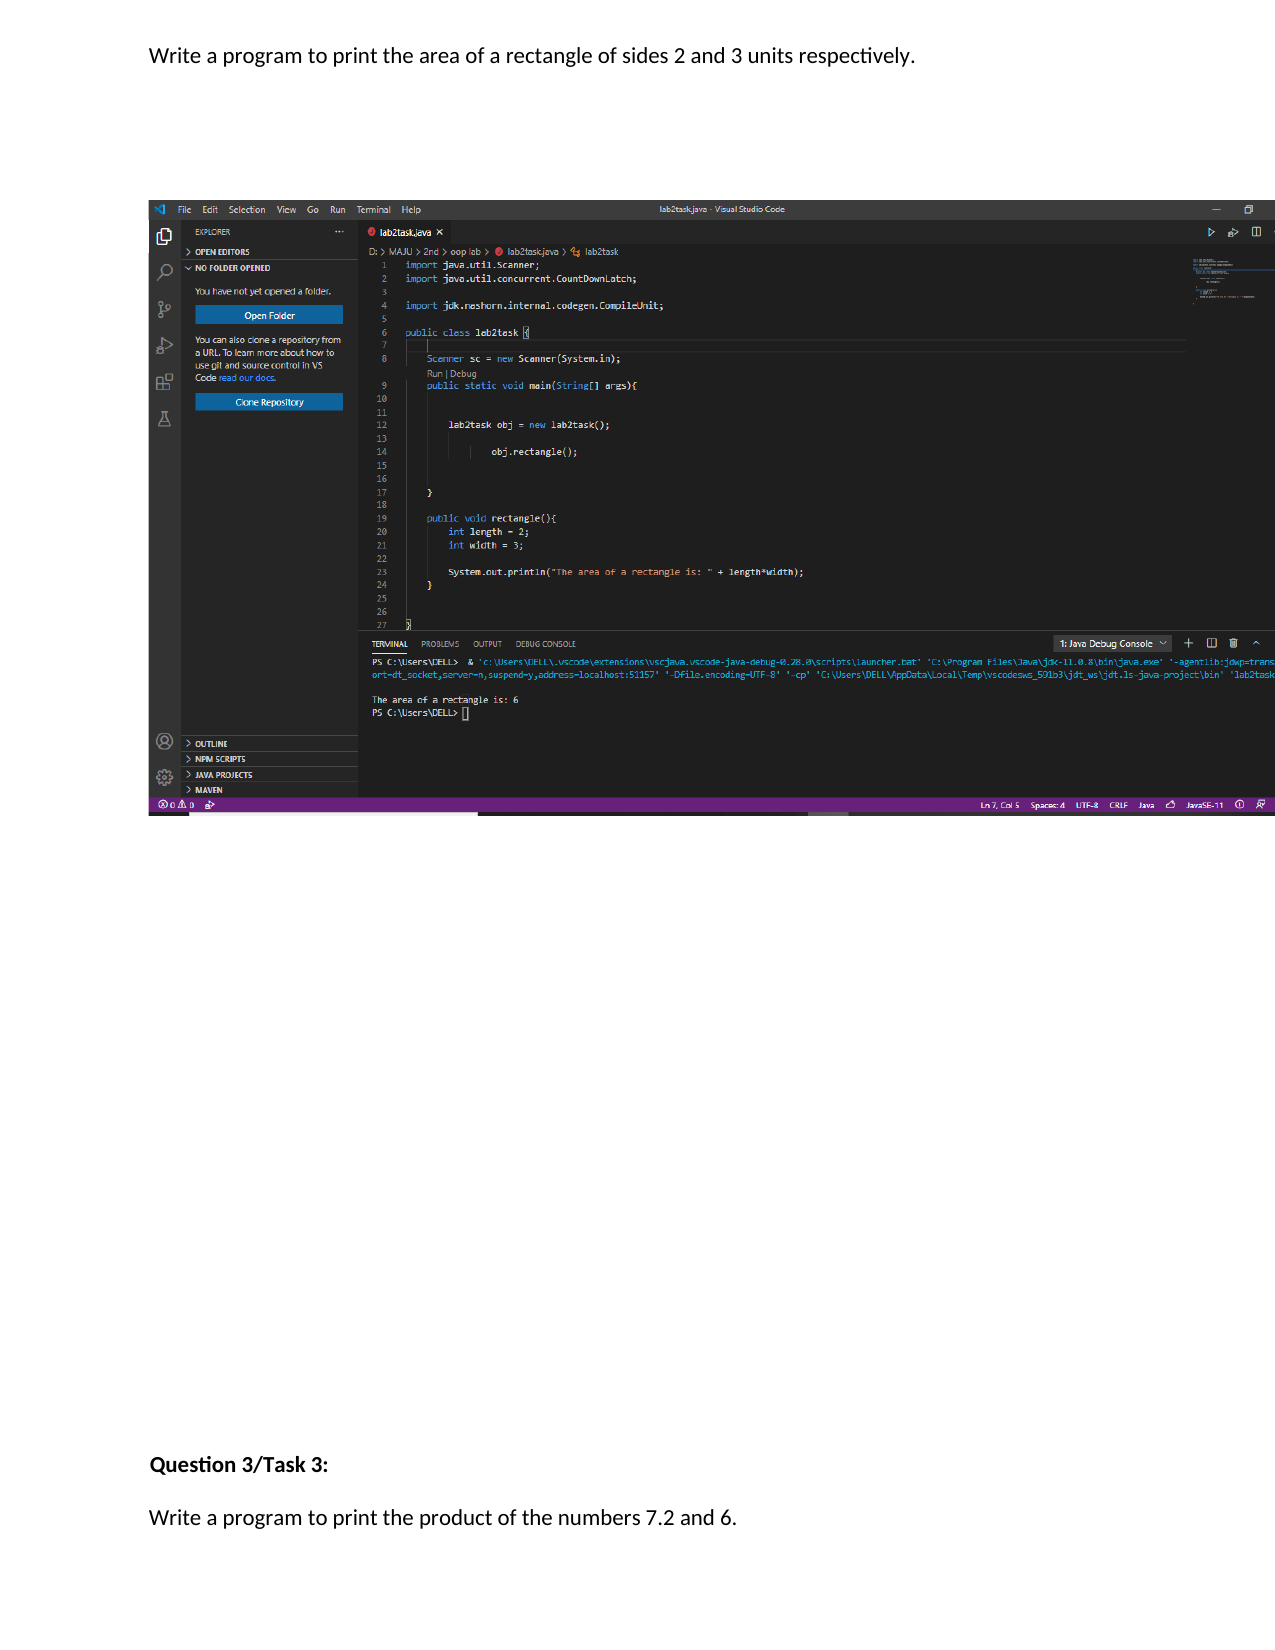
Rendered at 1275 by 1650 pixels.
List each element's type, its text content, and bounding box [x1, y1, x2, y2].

text Write a program to print the area of a rectangle of sides 2 and 3 units respectively. [148, 41, 1230, 69]
text Question 3/Task 3: [148, 1450, 1230, 1478]
text Write a program to print the product of the numbers 7.2 and 6. [148, 1503, 1230, 1531]
picture [148, 200, 1275, 816]
